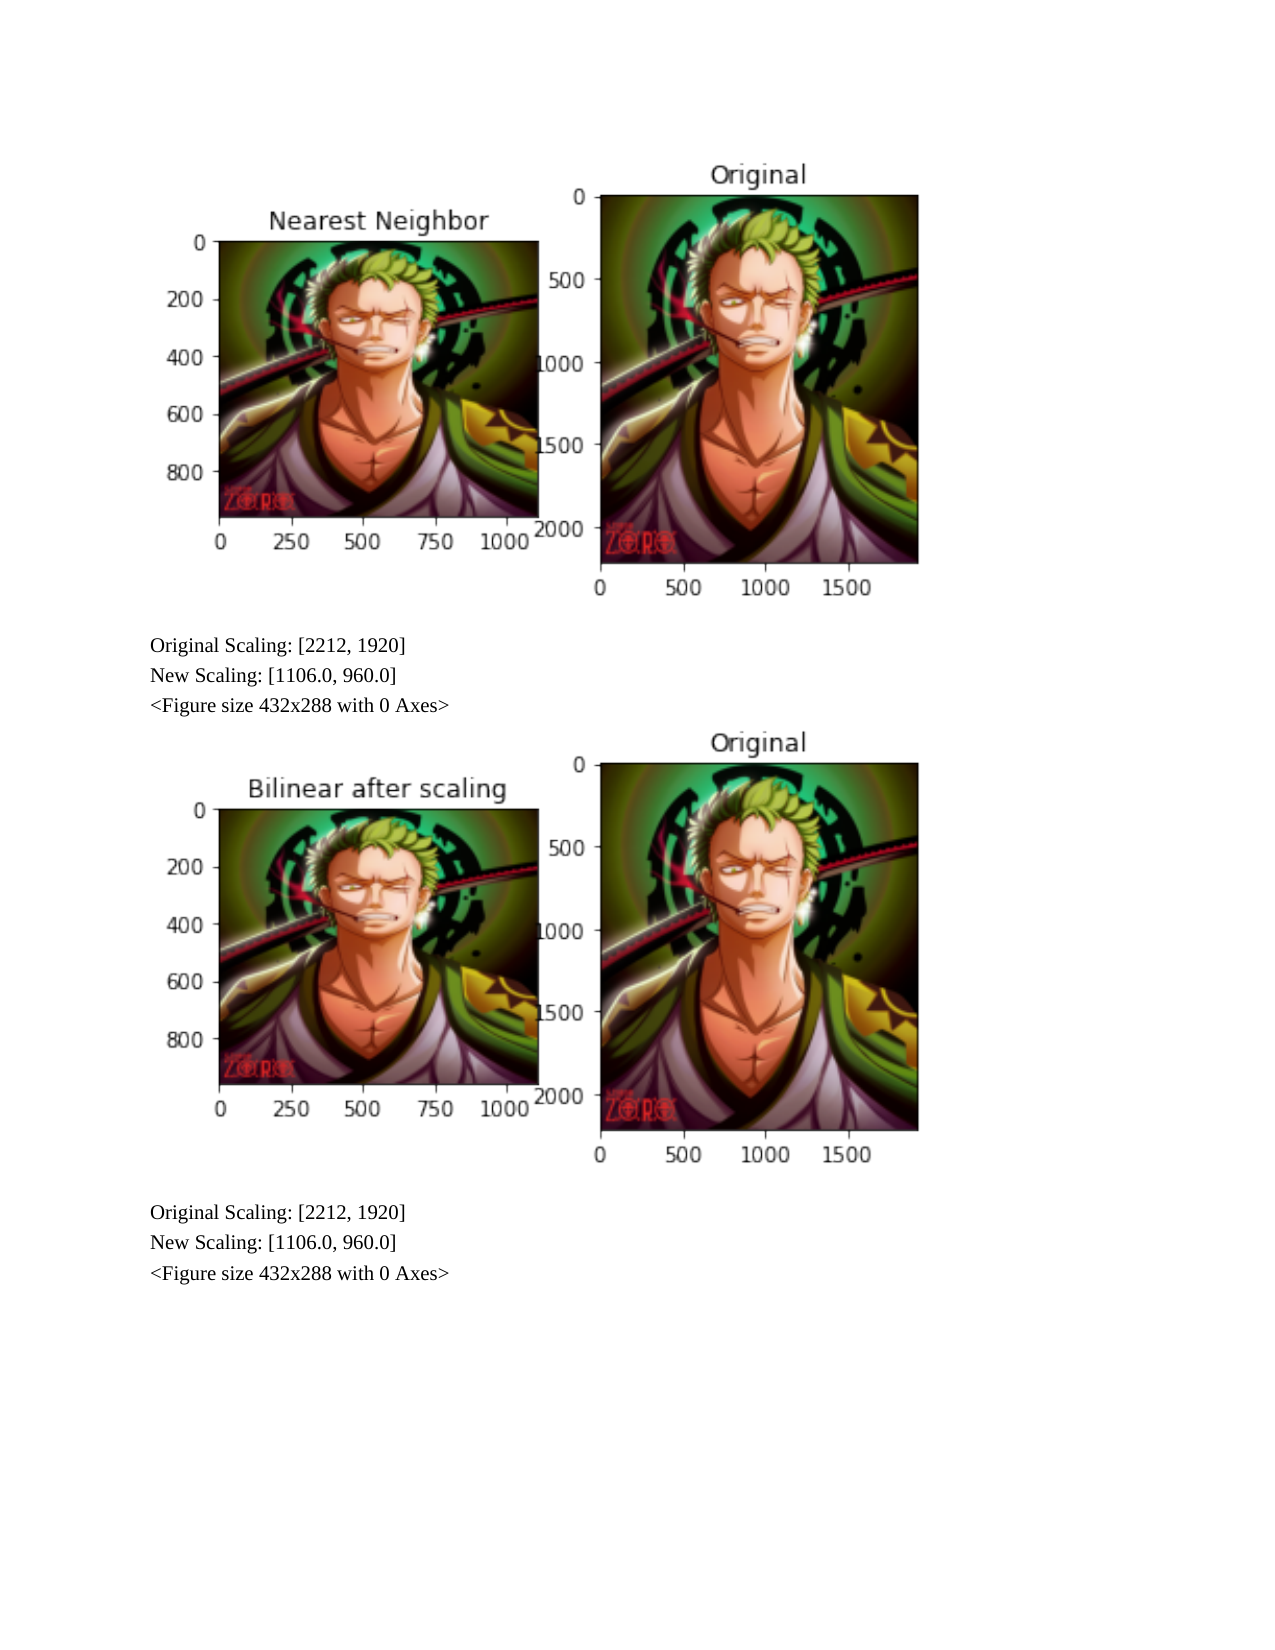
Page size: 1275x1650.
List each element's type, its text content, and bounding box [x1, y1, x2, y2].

text <Figure size 432x288 with 0 Axes> [150, 1254, 1125, 1284]
text New Scaling: [1106.0, 960.0] [150, 657, 1125, 687]
text Original Scaling: [2212, 1920] [150, 1194, 1125, 1224]
text <Figure size 432x288 with 0 Axes> [150, 687, 1125, 717]
text New Scaling: [1106.0, 960.0] [150, 1224, 1125, 1254]
picture [150, 150, 932, 613]
picture [150, 717, 932, 1180]
text Original Scaling: [2212, 1920] [150, 626, 1125, 657]
